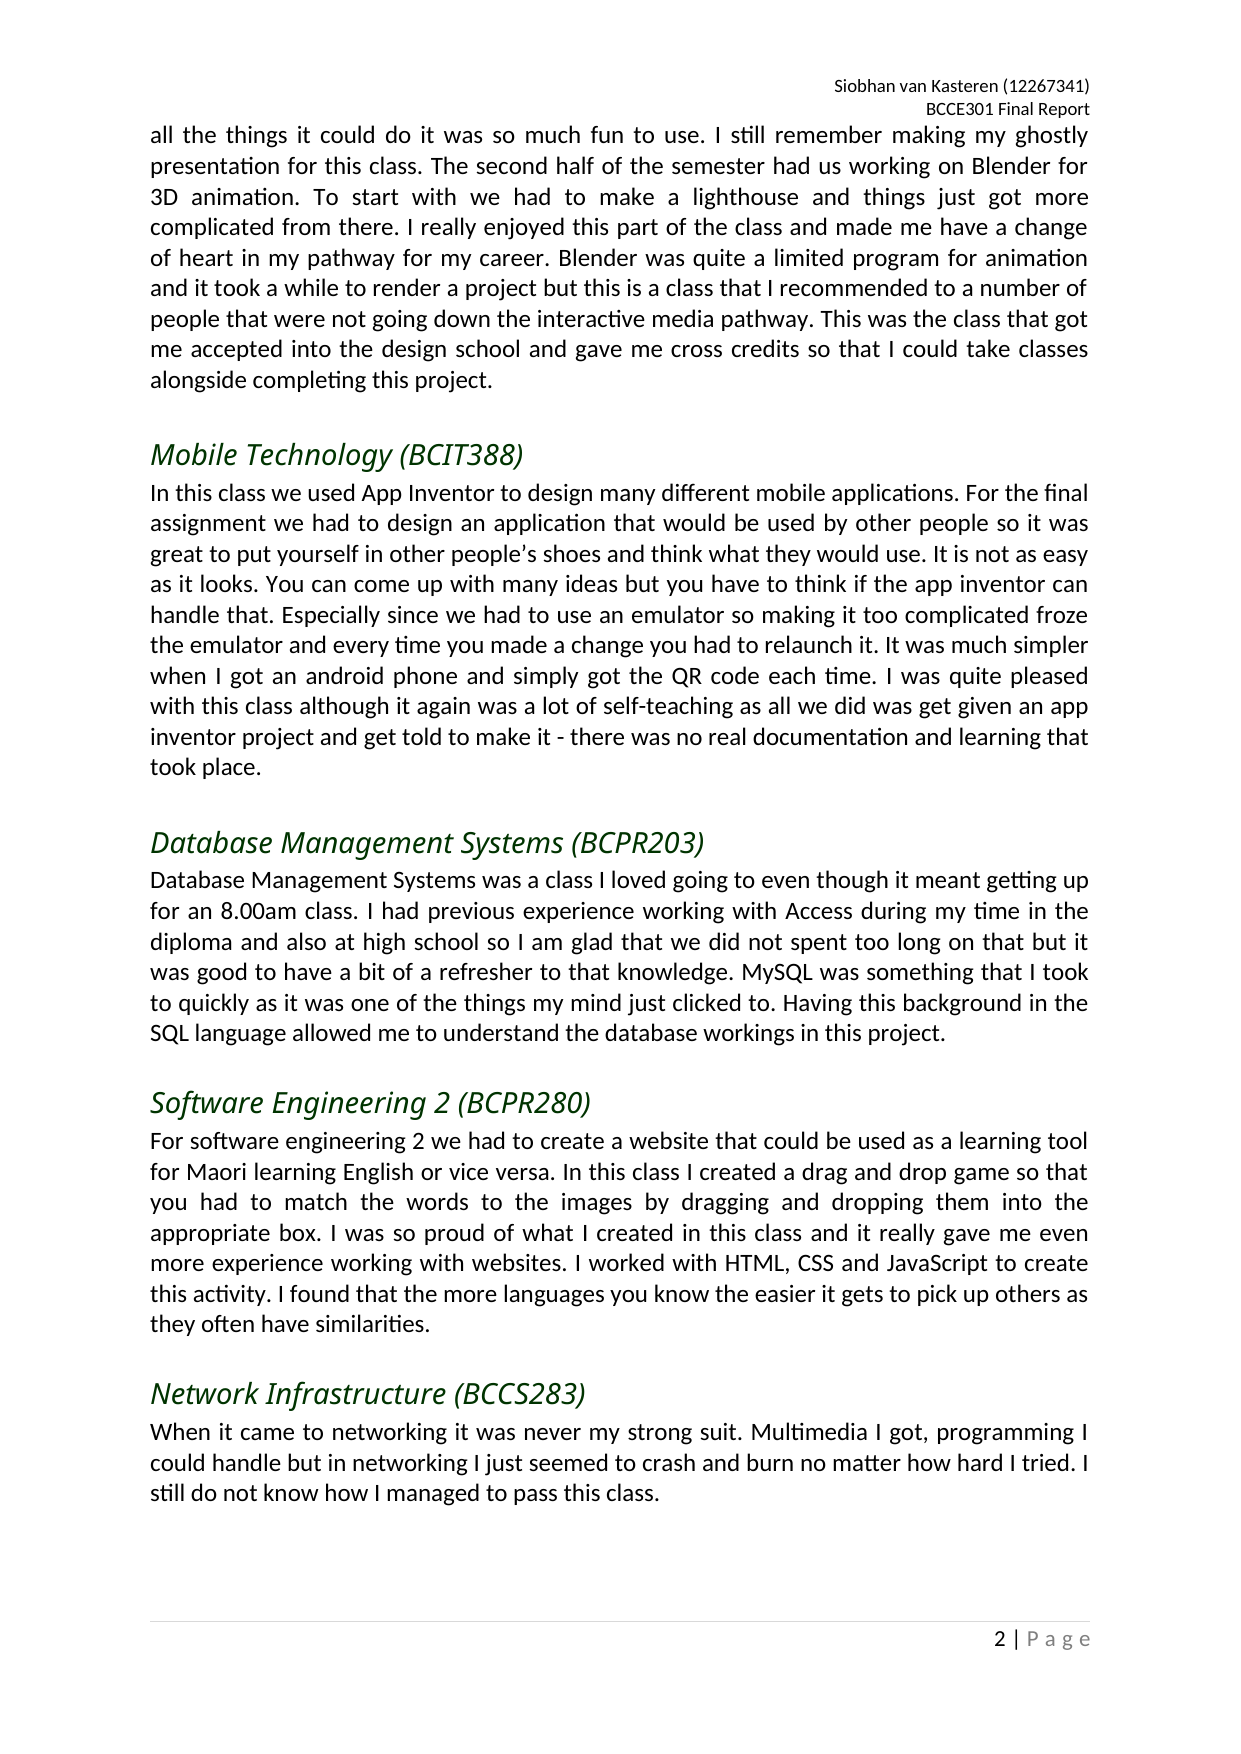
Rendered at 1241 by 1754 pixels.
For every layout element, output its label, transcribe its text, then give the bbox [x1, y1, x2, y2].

subtitle Network Infrastructure (BCCS283) [150, 1374, 1090, 1413]
subtitle Database Management Systems (BCPR203) [150, 822, 1090, 862]
subtitle Mobile Technology (BCIT388) [150, 434, 1090, 474]
subtitle Software Engineering 2 (BCPR280) [150, 1082, 1090, 1122]
text Database Management Systems was a class I loved going to even though it meant getting up for an 8.00am class. I had previous experience working with Access during my time in the diploma and also at high school so I am glad that we did not spent too long on that but it was good to have a bit of a refresher to that knowledge. MySQL was something that I took to quickly as it was one of the things my mind just clicked to. Having this background in the SQL language allowed me to understand the database workings in this project. [150, 865, 1090, 1048]
text When it came to networking it was never my strong suit. Multimedia I got, programming I could handle but in networking I just seemed to crash and burn no matter how hard I tried. I still do not know how I managed to pass this class. [150, 1416, 1090, 1508]
text In this class we used App Inventor to design many different mobile applications. For the final assignment we had to design an application that would be used by other people so it was great to put yourself in other people’s shoes and think what they would use. It is not as easy as it looks. You can come up with many ideas but you have to think if the app inventor can handle that. Especially since we had to use an emulator so making it too complicated froze the emulator and every time you made a change you had to relaunch it. It was much simpler when I got an android phone and simply got the QR code each time. I was quite pleased with this class although it again was a lot of self-teaching as all we did was get given an app inventor project and get told to make it - there was no real documentation and learning that took place. [150, 477, 1090, 782]
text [150, 119, 1090, 394]
text For software engineering 2 we had to create a website that could be used as a learning tool for Maori learning English or vice versa. In this class I created a drag and drop game so that you had to match the words to the images by dragging and dropping them into the appropriate box. I was so proud of what I created in this class and it really gave me even more experience working with websites. I worked with HTML, CSS and JavaScript to create this activity. I found that the more languages you know the easier it gets to pick up others as they often have similarities. [150, 1125, 1090, 1339]
